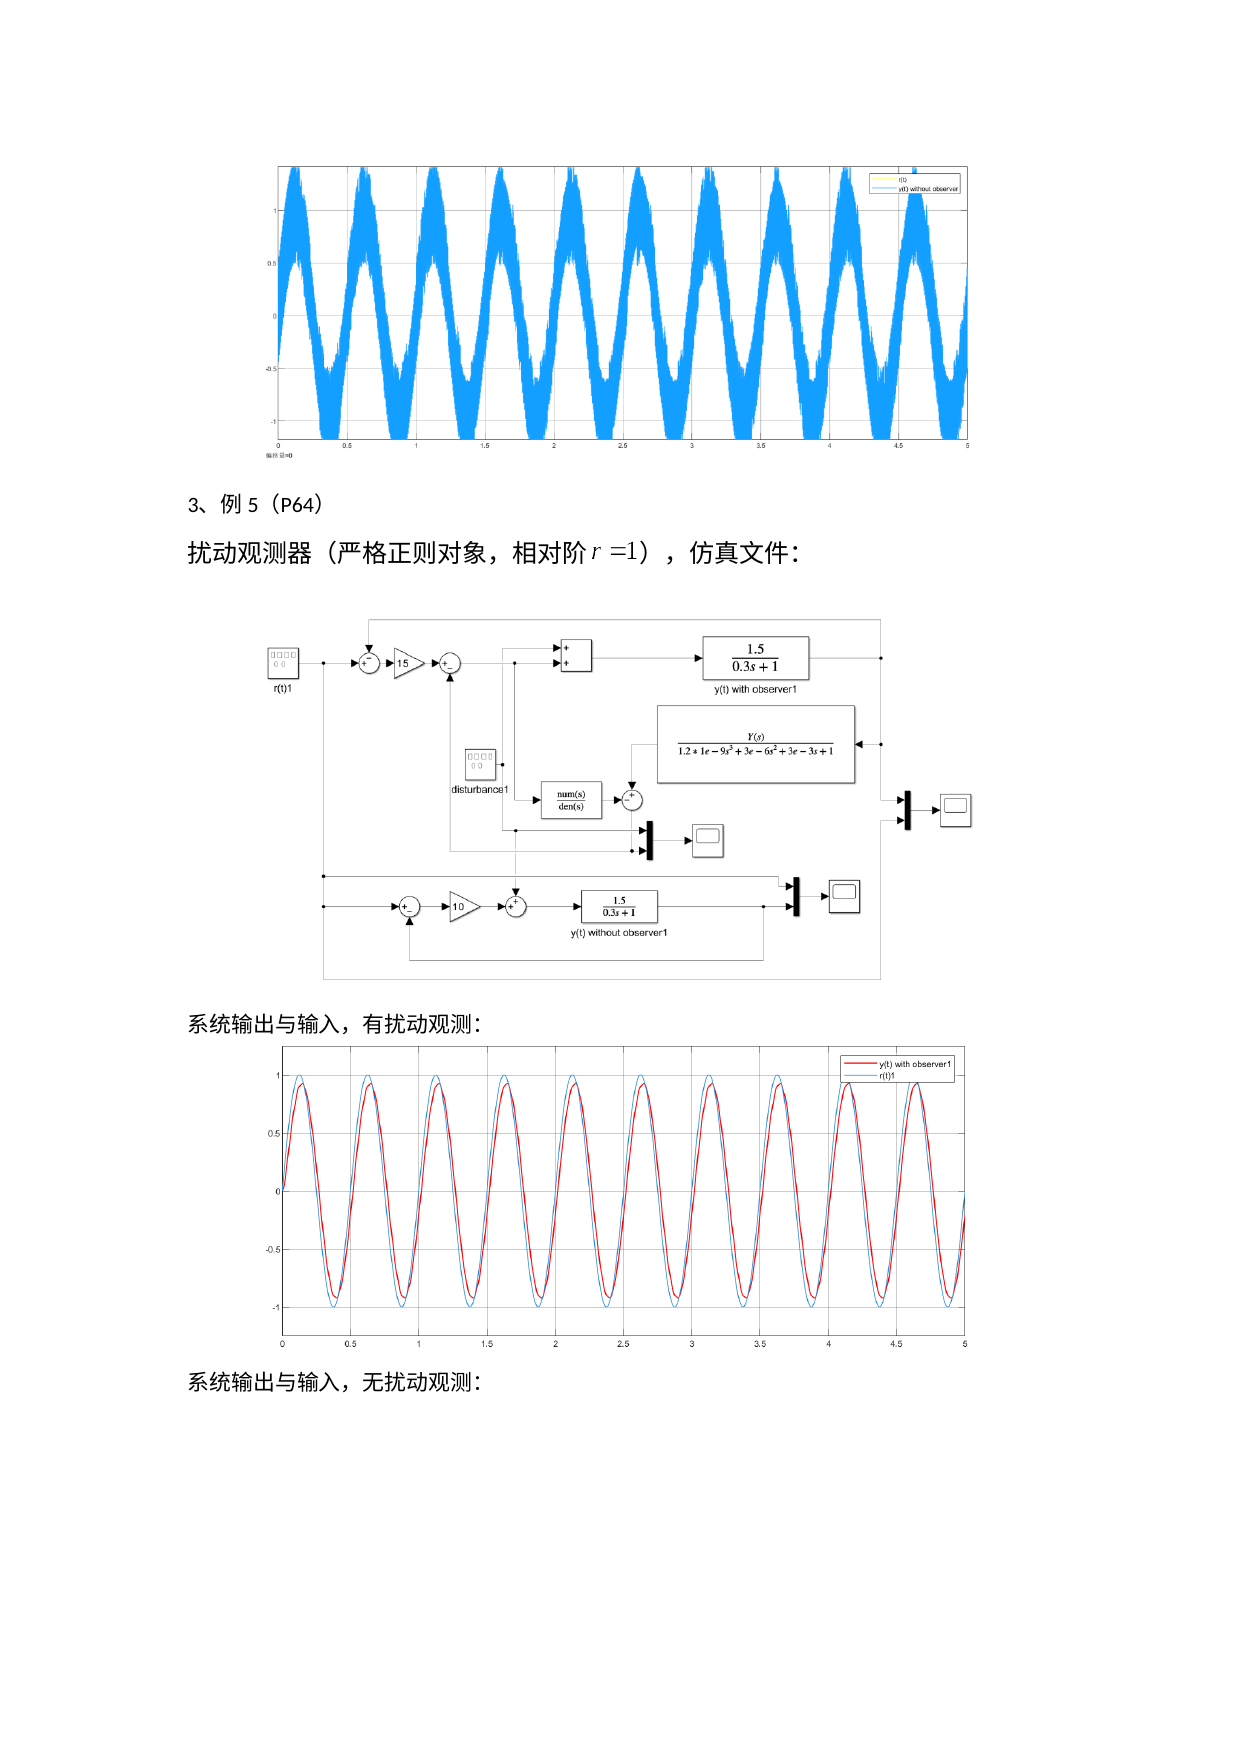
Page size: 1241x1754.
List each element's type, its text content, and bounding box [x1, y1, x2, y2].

picture [265, 162, 975, 460]
picture [265, 617, 975, 986]
picture [265, 1039, 975, 1364]
text 系统输出与输入，有扰动观测： [187, 1007, 1053, 1039]
text 扰动观测器（严格正则对象，相对阶），仿真文件： [187, 519, 1053, 584]
text 3、例 5（P64） [187, 487, 1053, 519]
text 系统输出与输入，无扰动观测： [187, 1364, 1053, 1397]
